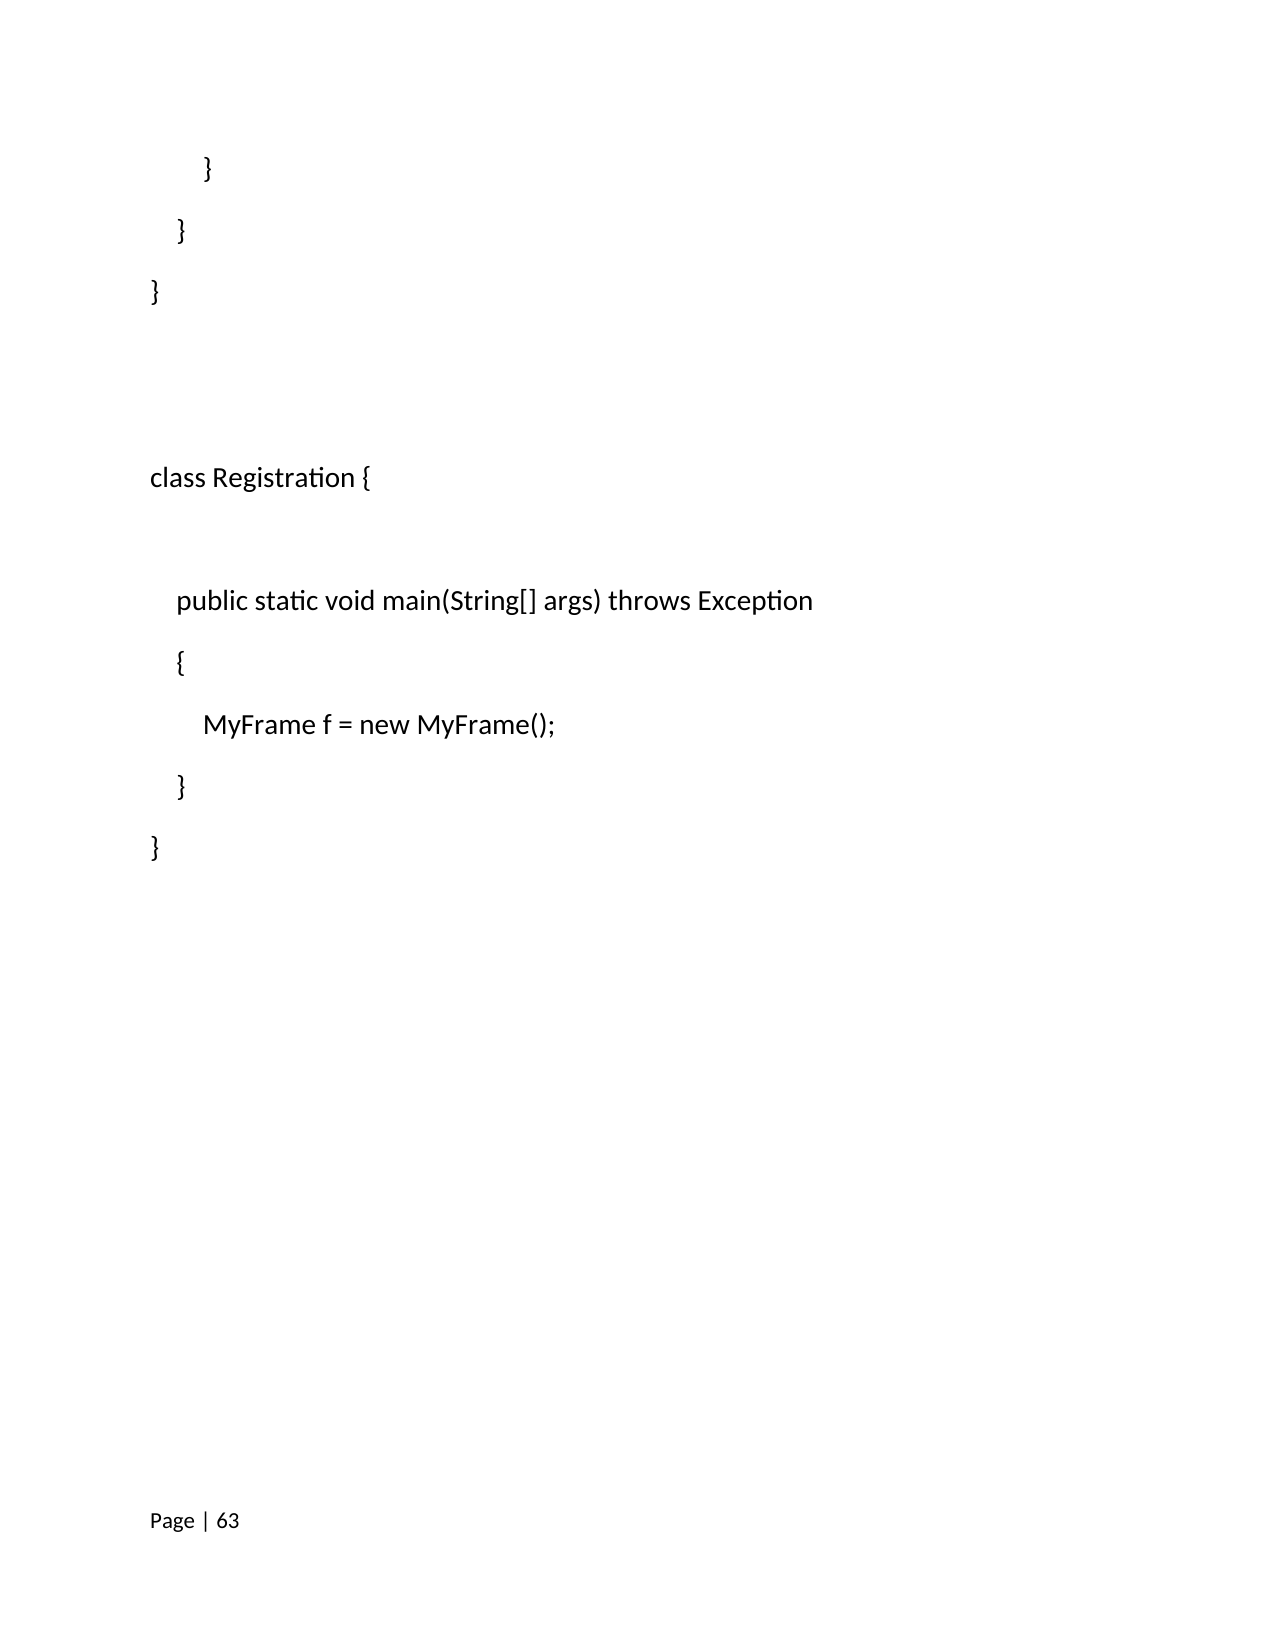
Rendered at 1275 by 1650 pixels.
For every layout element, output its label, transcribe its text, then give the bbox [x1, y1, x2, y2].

text MyFrame f = new MyFrame(); [150, 706, 1125, 742]
text class Registration { [150, 459, 1125, 494]
text } [150, 273, 1125, 309]
text } [150, 150, 1125, 186]
text } [150, 829, 1125, 865]
text } [150, 768, 1125, 803]
text public static void main(String[] args) throws Exception [150, 582, 1125, 618]
text { [150, 644, 1125, 680]
text } [150, 212, 1125, 247]
